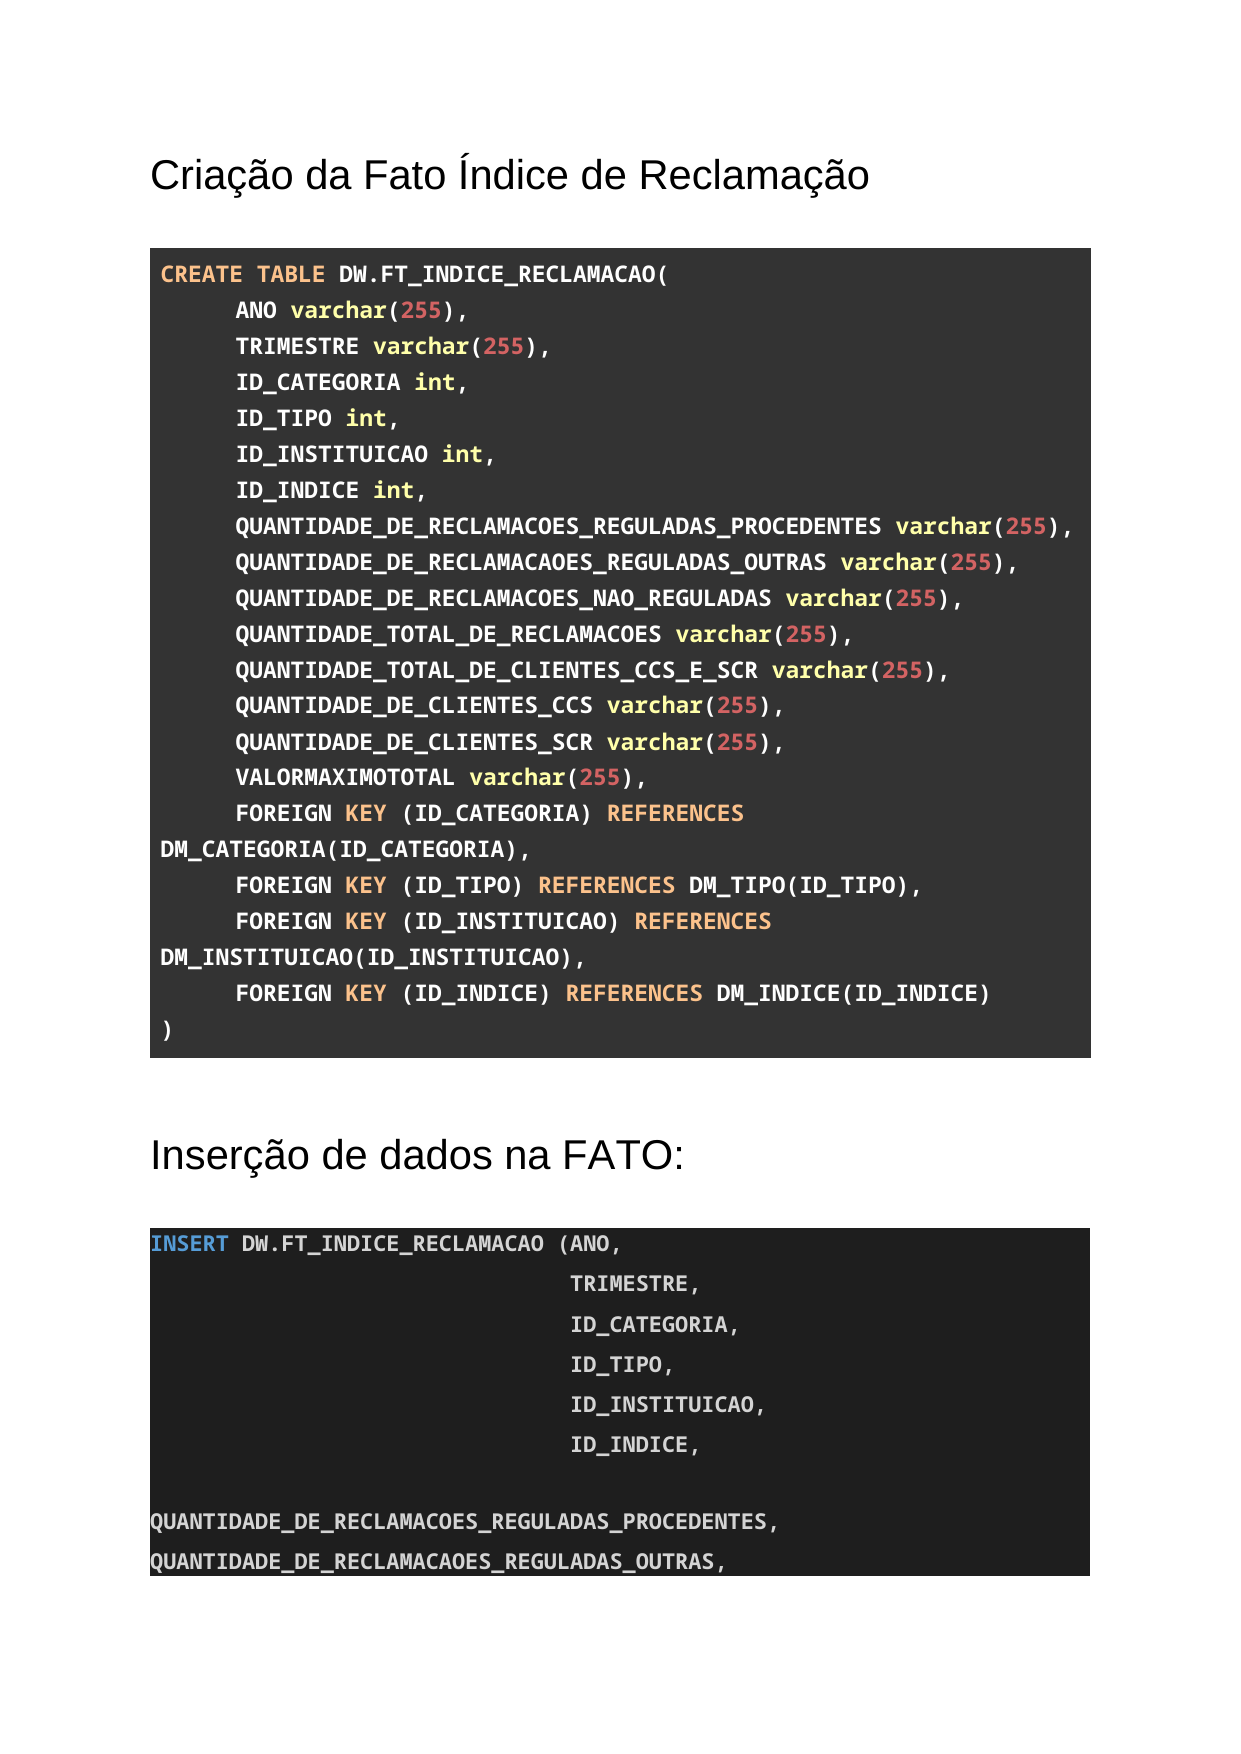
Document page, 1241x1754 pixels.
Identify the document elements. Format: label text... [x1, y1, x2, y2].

text ID_INDICE, [150, 1429, 1090, 1459]
subtitle Inserção de dados na FATO: [150, 1130, 1090, 1178]
text TRIMESTRE, [150, 1268, 1090, 1298]
text INSERT DW.FT_INDICE_RECLAMACAO (ANO, [150, 1228, 1090, 1258]
text ID_INSTITUICAO, [150, 1389, 1090, 1419]
subtitle Criação da Fato Índice de Reclamação [150, 150, 1090, 198]
text ID_TIPO, [150, 1349, 1090, 1378]
table_header CREATE TABLE DW.FT_INDICE_RECLAMACAO( ANO varchar(255), TRIMESTRE varchar(255), ID_CATEGORIA int, ID_TIPO int, ID_INSTITUICAO int, ID_INDICE int, QUANTIDADE_DE_RECLAMACOES_REGULADAS_PROCEDENTES varchar(255), QUANTIDADE_DE_RECLAMACAOES_REGULADAS_OUTRAS varchar(255), QUANTIDADE_DE_RECLAMACOES_NAO_REGULADAS varchar(255), QUANTIDADE_TOTAL_DE_RECLAMACOES varchar(255), QUANTIDADE_TOTAL_DE_CLIENTES_CCS_E_SCR varchar(255), QUANTIDADE_DE_CLIENTES_CCS varchar(255), QUANTIDADE_DE_CLIENTES_SCR varchar(255), VALORMAXIMOTOTAL varchar(255), FOREIGN KEY (ID_CATEGORIA) REFERENCES DM_CATEGORIA(ID_CATEGORIA), FOREIGN KEY (ID_TIPO) REFERENCES DM_TIPO(ID_TIPO), FOREIGN KEY (ID_INSTITUICAO) REFERENCES DM_INSTITUICAO(ID_INSTITUICAO), FOREIGN KEY (ID_INDICE) REFERENCES DM_INDICE(ID_INDICE) ) [150, 248, 1091, 1058]
text ID_CATEGORIA, [150, 1308, 1090, 1338]
text QUANTIDADE_DE_RECLAMACOES_REGULADAS_PROCEDENTES, QUANTIDADE_DE_RECLAMACAOES_REGULADAS_OUTRAS, [150, 1469, 1090, 1576]
